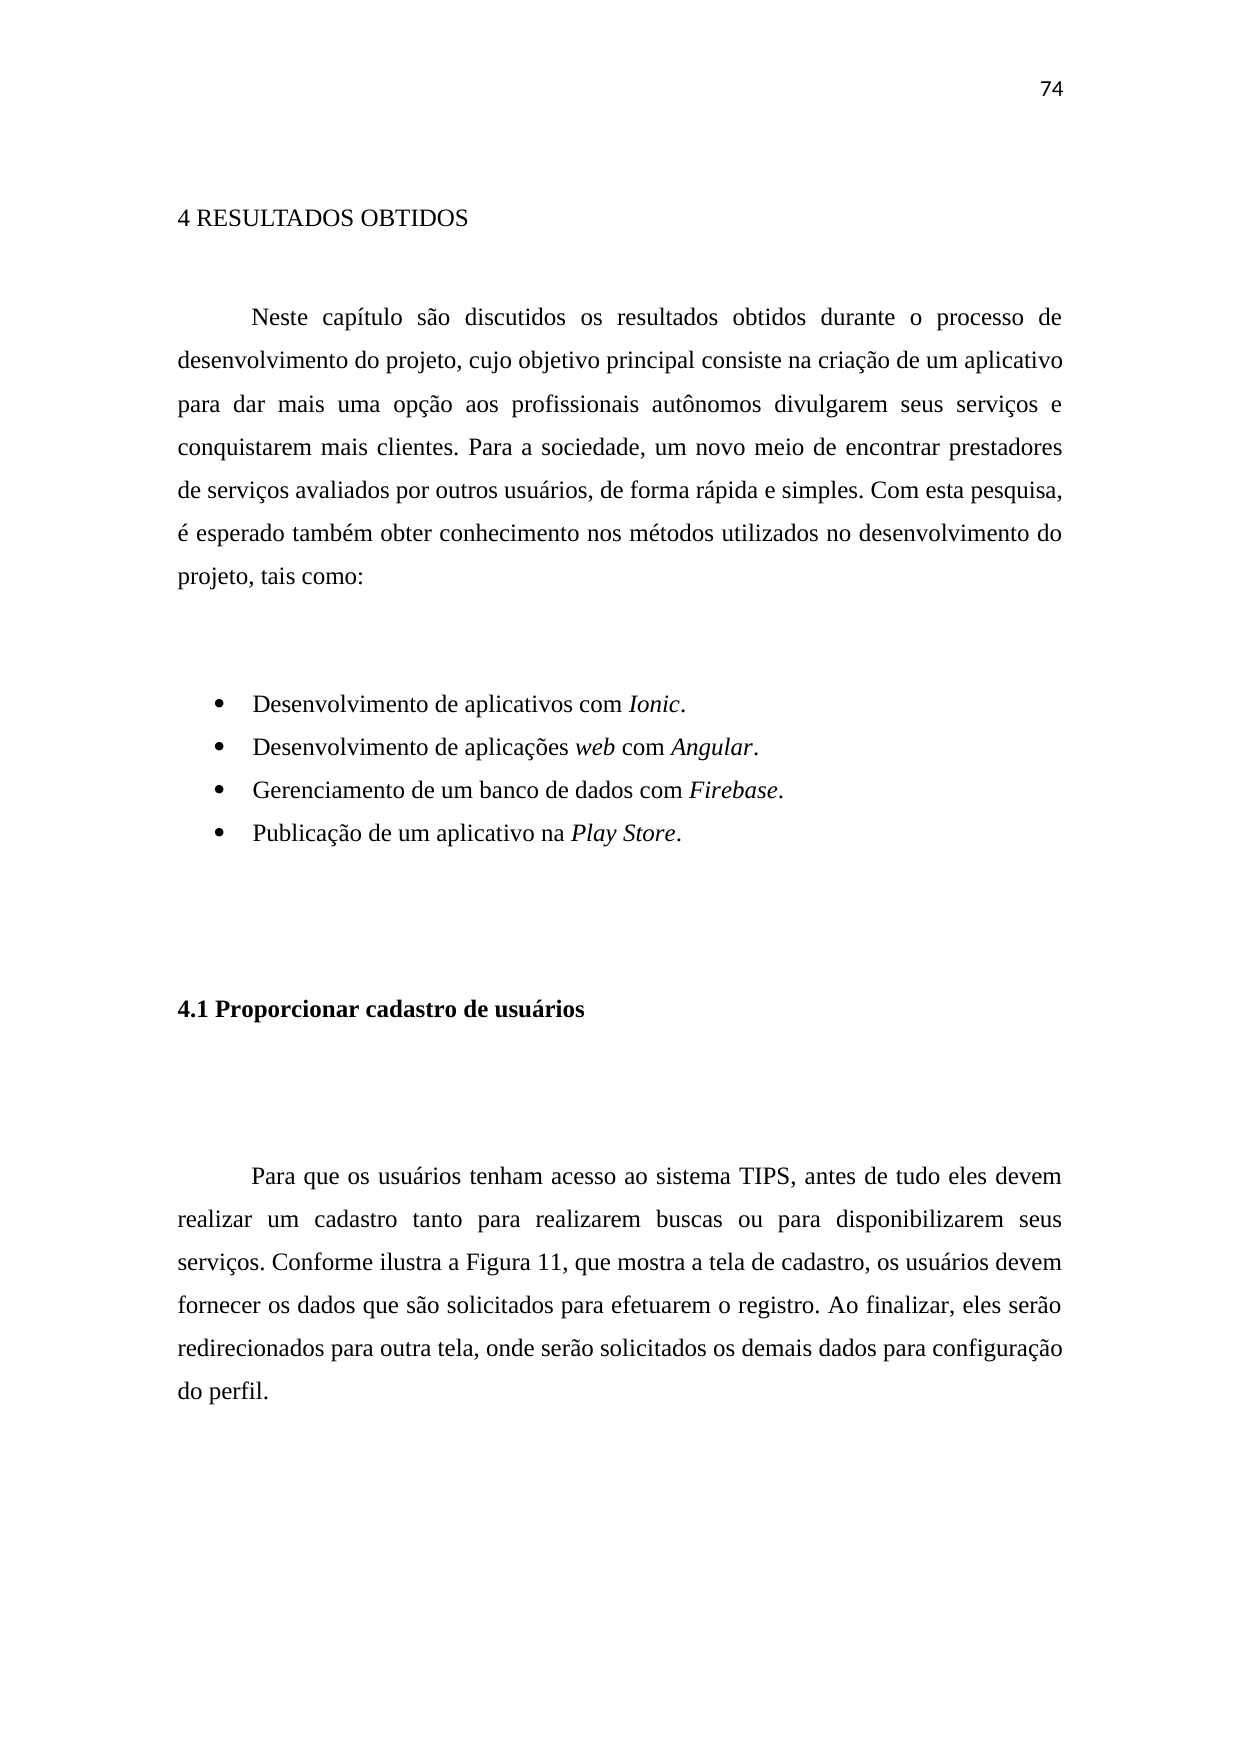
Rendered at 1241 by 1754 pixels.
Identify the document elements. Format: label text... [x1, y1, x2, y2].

list Publicação de um aplicativo na Play Store. [215, 818, 1063, 847]
subtitle 4.1 Proporcionar cadastro de usuários [177, 994, 1063, 1022]
list Gerenciamento de um banco de dados com Firebase. [215, 775, 1063, 804]
list Desenvolvimento de aplicações web com Angular. [215, 732, 1063, 761]
list Desenvolvimento de aplicativos com Ionic. [215, 689, 1063, 718]
text Para que os usuários tenham acesso ao sistema TIPS, antes de tudo eles devem realizar um cadastro tanto para realizarem buscas ou para disponibilizarem seus serviços. Conforme ilustra a Figura 11, que mostra a tela de cadastro, os usuários devem fornecer os dados que são solicitados para efetuarem o registro. Ao finalizar, eles serão redirecionados para outra tela, onde serão solicitados os demais dados para configuração do perfil. [177, 1161, 1063, 1405]
text Neste capítulo são discutidos os resultados obtidos durante o processo de desenvolvimento do projeto, cujo objetivo principal consiste na criação de um aplicativo para dar mais uma opção aos profissionais autônomos divulgarem seus serviços e conquistarem mais clientes. Para a sociedade, um novo meio de encontrar prestadores de serviços avaliados por outros usuários, de forma rápida e simples. Com esta pesquisa, é esperado também obter conhecimento nos métodos utilizados no desenvolvimento do projeto, tais como: [177, 302, 1063, 590]
subtitle 4 RESULTADOS OBTIDOS [177, 203, 1063, 232]
